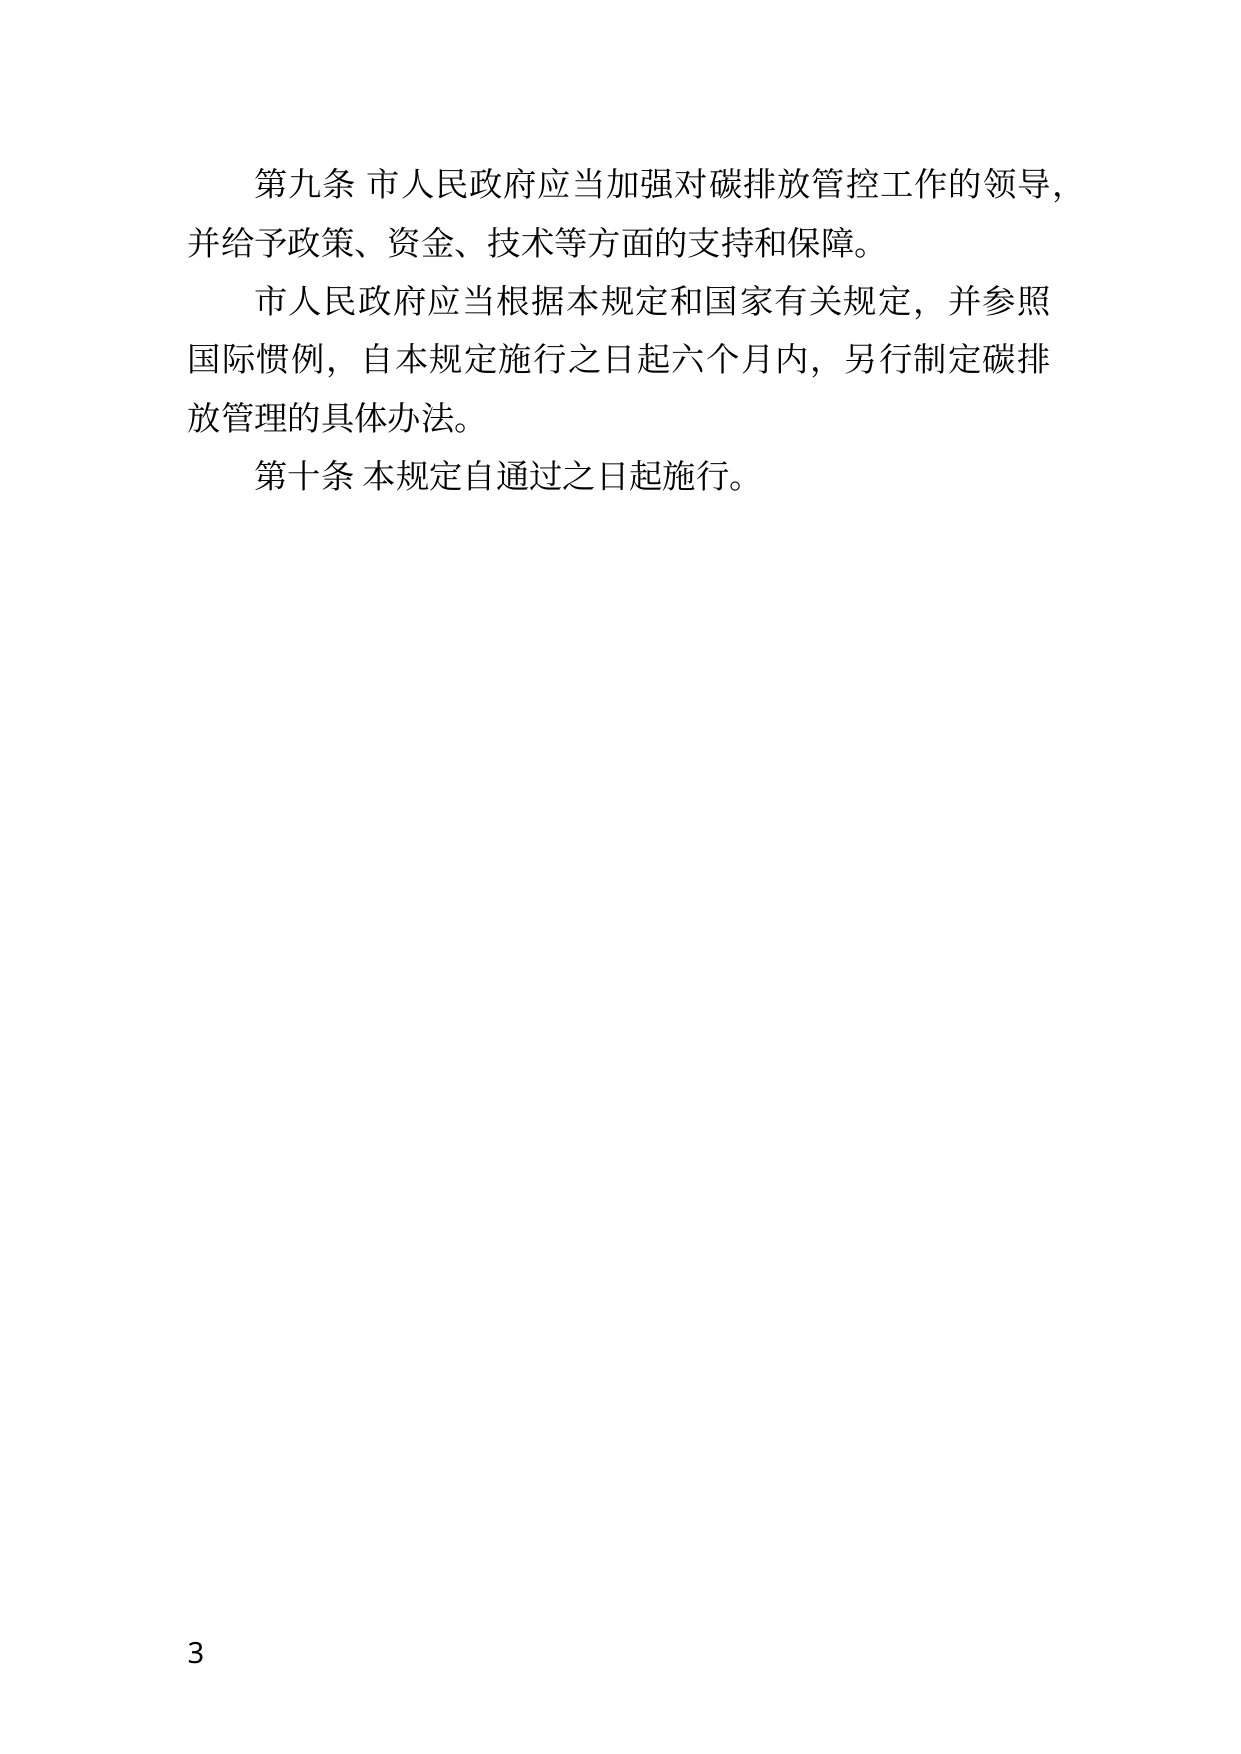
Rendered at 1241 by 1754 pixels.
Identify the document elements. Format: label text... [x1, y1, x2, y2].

text 第十条 本规定自通过之日起施行。 [187, 442, 1053, 500]
text 市人民政府应当根据本规定和国家有关规定，并参照国际惯例，自本规定施行之日起六个月内，另行制定碳排放管理的具体办法。 [187, 267, 1053, 442]
text 第九条 市人民政府应当加强对碳排放管控工作的领导，并给予政策、资金、技术等方面的支持和保障。 [187, 150, 1053, 267]
